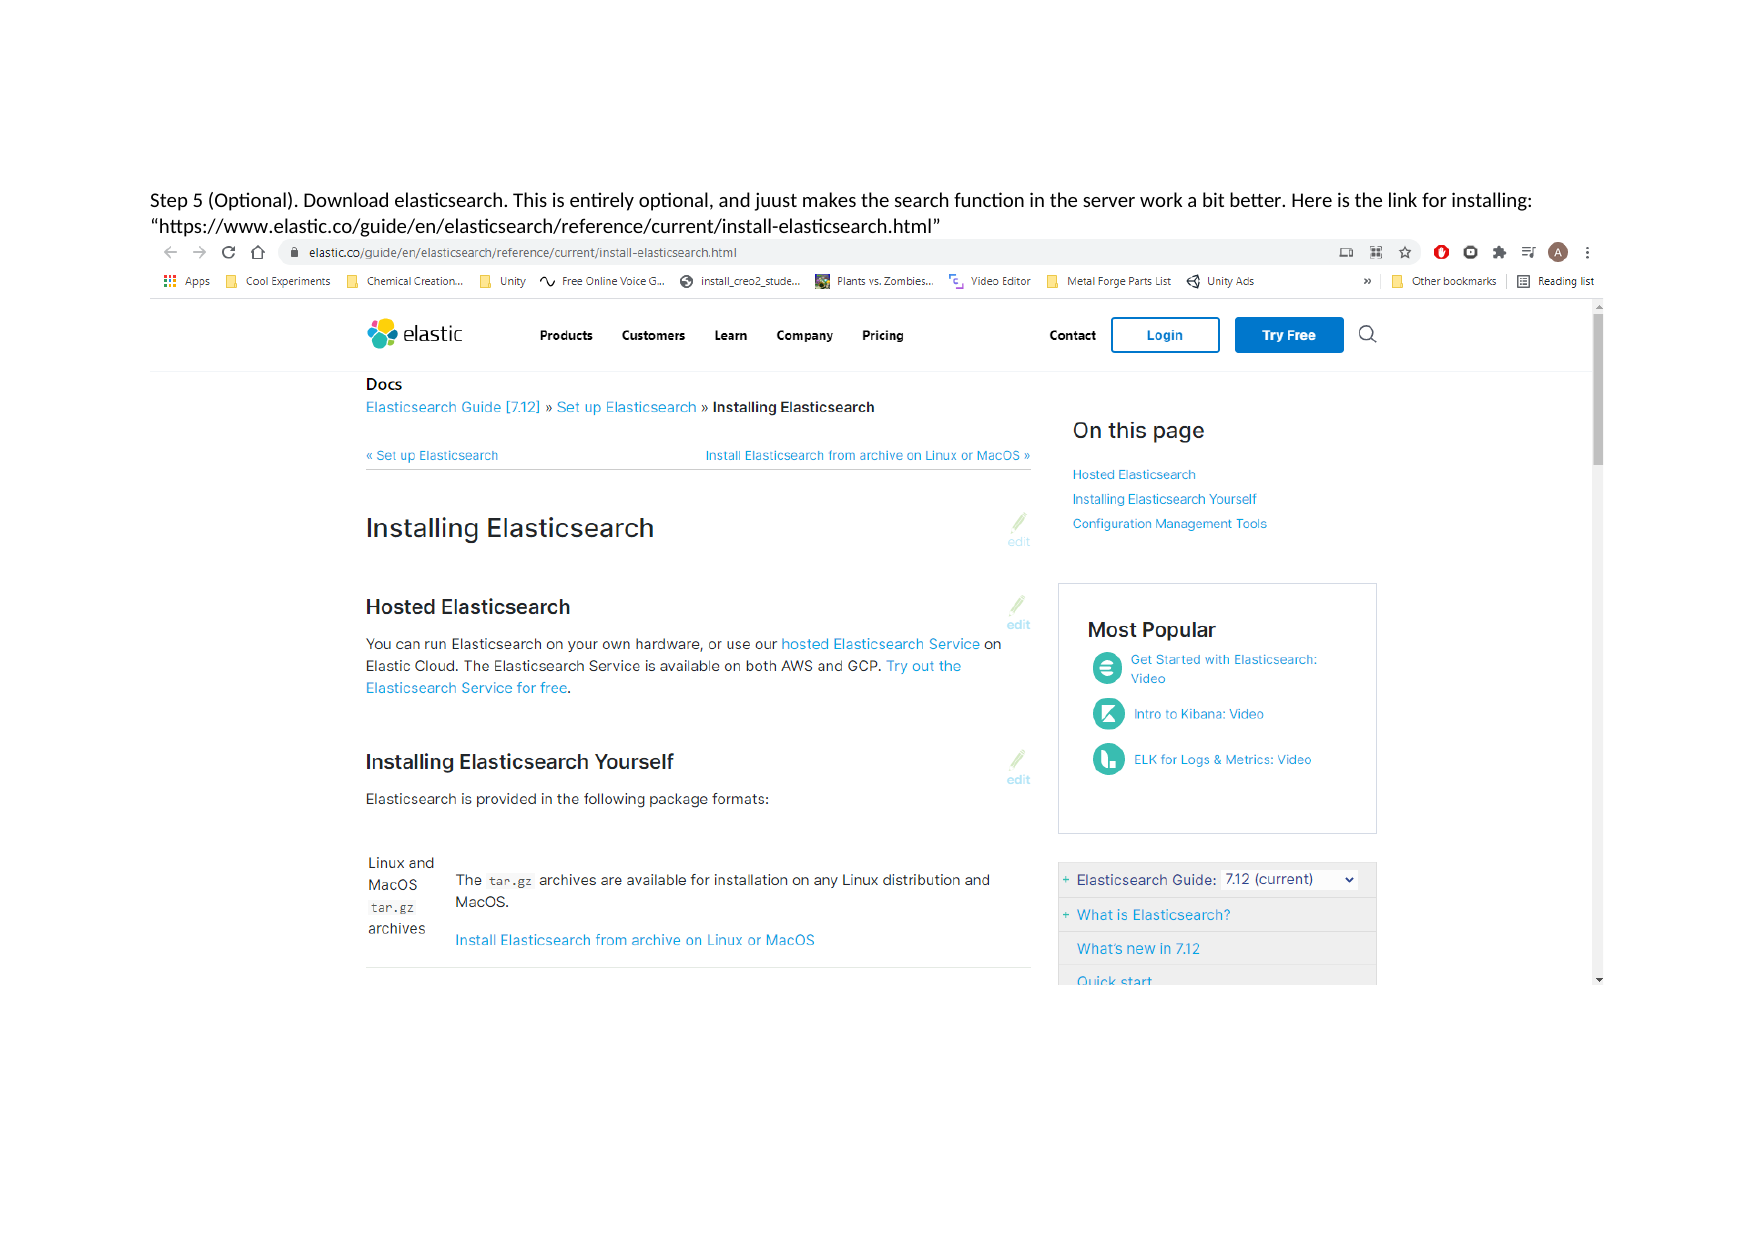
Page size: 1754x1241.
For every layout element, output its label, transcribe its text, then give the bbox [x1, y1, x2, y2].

picture [150, 238, 1604, 985]
text Step 5 (Optional). Download elasticsearch. This is entirely optional, and juust makes the search function in the server work a bit better. Here is the link for installing: “https://www.elastic.co/guide/en/elasticsearch/reference/current/install-elasticsearch.html” [150, 187, 1604, 238]
